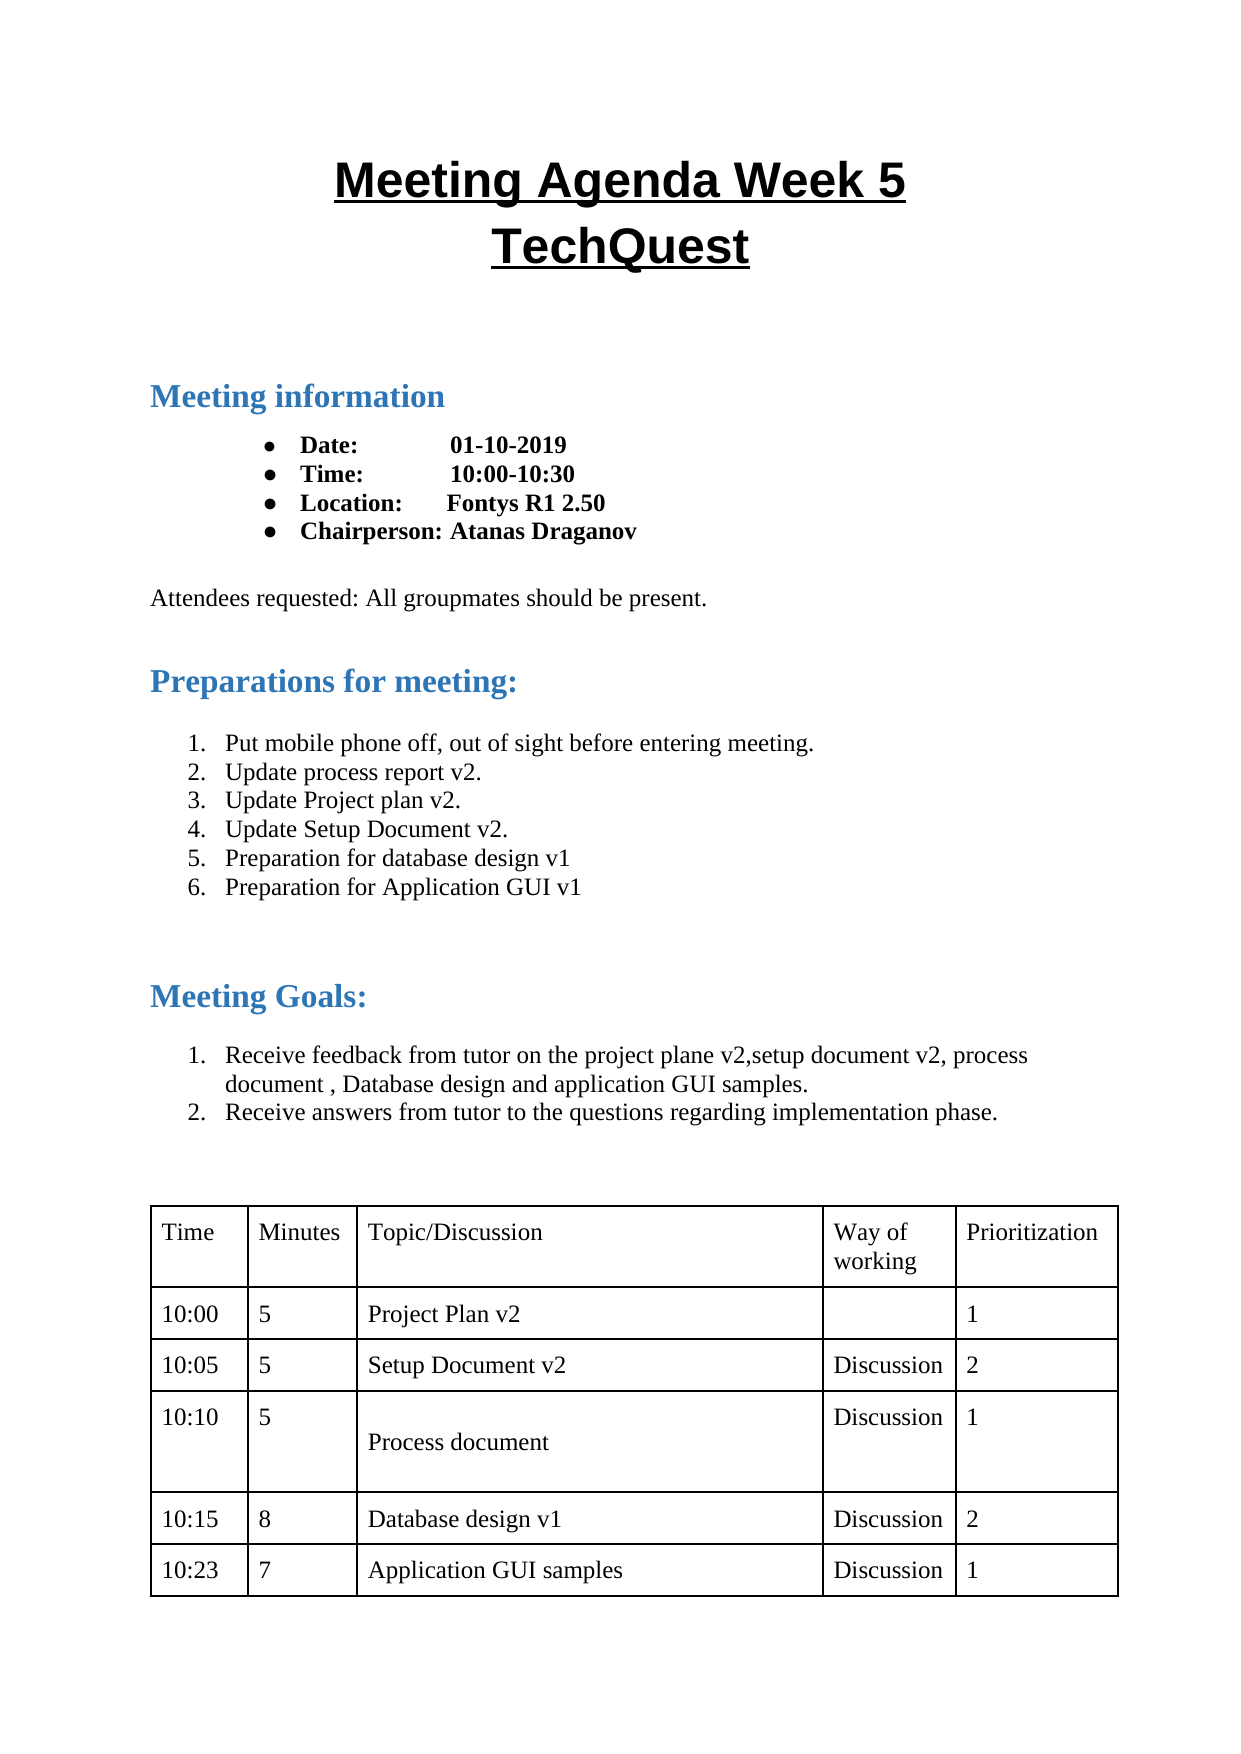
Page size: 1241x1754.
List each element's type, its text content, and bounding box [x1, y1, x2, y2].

text Attendees requested: All groupmates should be present. [150, 583, 1090, 611]
text TechQuest [150, 216, 1090, 273]
list Date: 01-10-2019 [262, 430, 1090, 459]
table_cell Process document [358, 1392, 822, 1491]
list Location: Fontys R1 2.50 [262, 488, 1090, 516]
table_header Prioritization [957, 1207, 1117, 1286]
list Update Setup Document v2. [187, 814, 1090, 843]
table_cell Database design v1 [358, 1493, 822, 1543]
table_cell 5 [249, 1340, 356, 1389]
list Update Project plan v2. [187, 785, 1090, 814]
table_cell 1 [957, 1288, 1117, 1338]
list Chairperson: Atanas Draganov [262, 516, 1090, 545]
list Put mobile phone off, out of sight before entering meeting. [187, 728, 1090, 757]
list Receive answers from tutor to the questions regarding implementation phase. [187, 1097, 1090, 1126]
table_cell Discussion [824, 1545, 955, 1594]
list Time: 10:00-10:30 [262, 459, 1090, 488]
table_cell 1 [957, 1392, 1117, 1491]
table_cell [824, 1288, 955, 1338]
table_cell Setup Document v2 [358, 1340, 822, 1389]
subtitle Meeting information [150, 376, 1090, 414]
table_cell 10:23 [152, 1545, 247, 1594]
list Receive feedback from tutor on the project plane v2,setup document v2, process document , Database design and application GUI samples. [187, 1040, 1090, 1097]
table_cell 8 [249, 1493, 356, 1543]
table_cell 10:05 [152, 1340, 247, 1389]
list Preparation for Application GUI v1 [187, 872, 1090, 900]
table_cell Discussion [824, 1493, 955, 1543]
table_cell 10:15 [152, 1493, 247, 1543]
table_cell 1 [957, 1545, 1117, 1594]
list Update process report v2. [187, 757, 1090, 785]
table_header Topic/Discussion [358, 1207, 822, 1286]
table_cell 2 [957, 1493, 1117, 1543]
table_cell 5 [249, 1288, 356, 1338]
table_cell Project Plan v2 [358, 1288, 822, 1338]
list Preparation for database design v1 [187, 843, 1090, 872]
table_cell 10:10 [152, 1392, 247, 1491]
subtitle Preparations for meeting: [150, 661, 1090, 700]
table_cell 10:00 [152, 1288, 247, 1338]
text Meeting Goals: [150, 977, 1090, 1015]
table_header Minutes [249, 1207, 356, 1286]
table_cell Application GUI samples [358, 1545, 822, 1594]
table_header Time [152, 1207, 247, 1286]
text Meeting Agenda Week 5 [150, 150, 1090, 207]
table_header Way of working [824, 1207, 955, 1286]
table_cell 2 [957, 1340, 1117, 1389]
table_cell 7 [249, 1545, 356, 1594]
table_cell Discussion [824, 1340, 955, 1389]
table_cell Discussion [824, 1392, 955, 1491]
table_cell 5 [249, 1392, 356, 1491]
